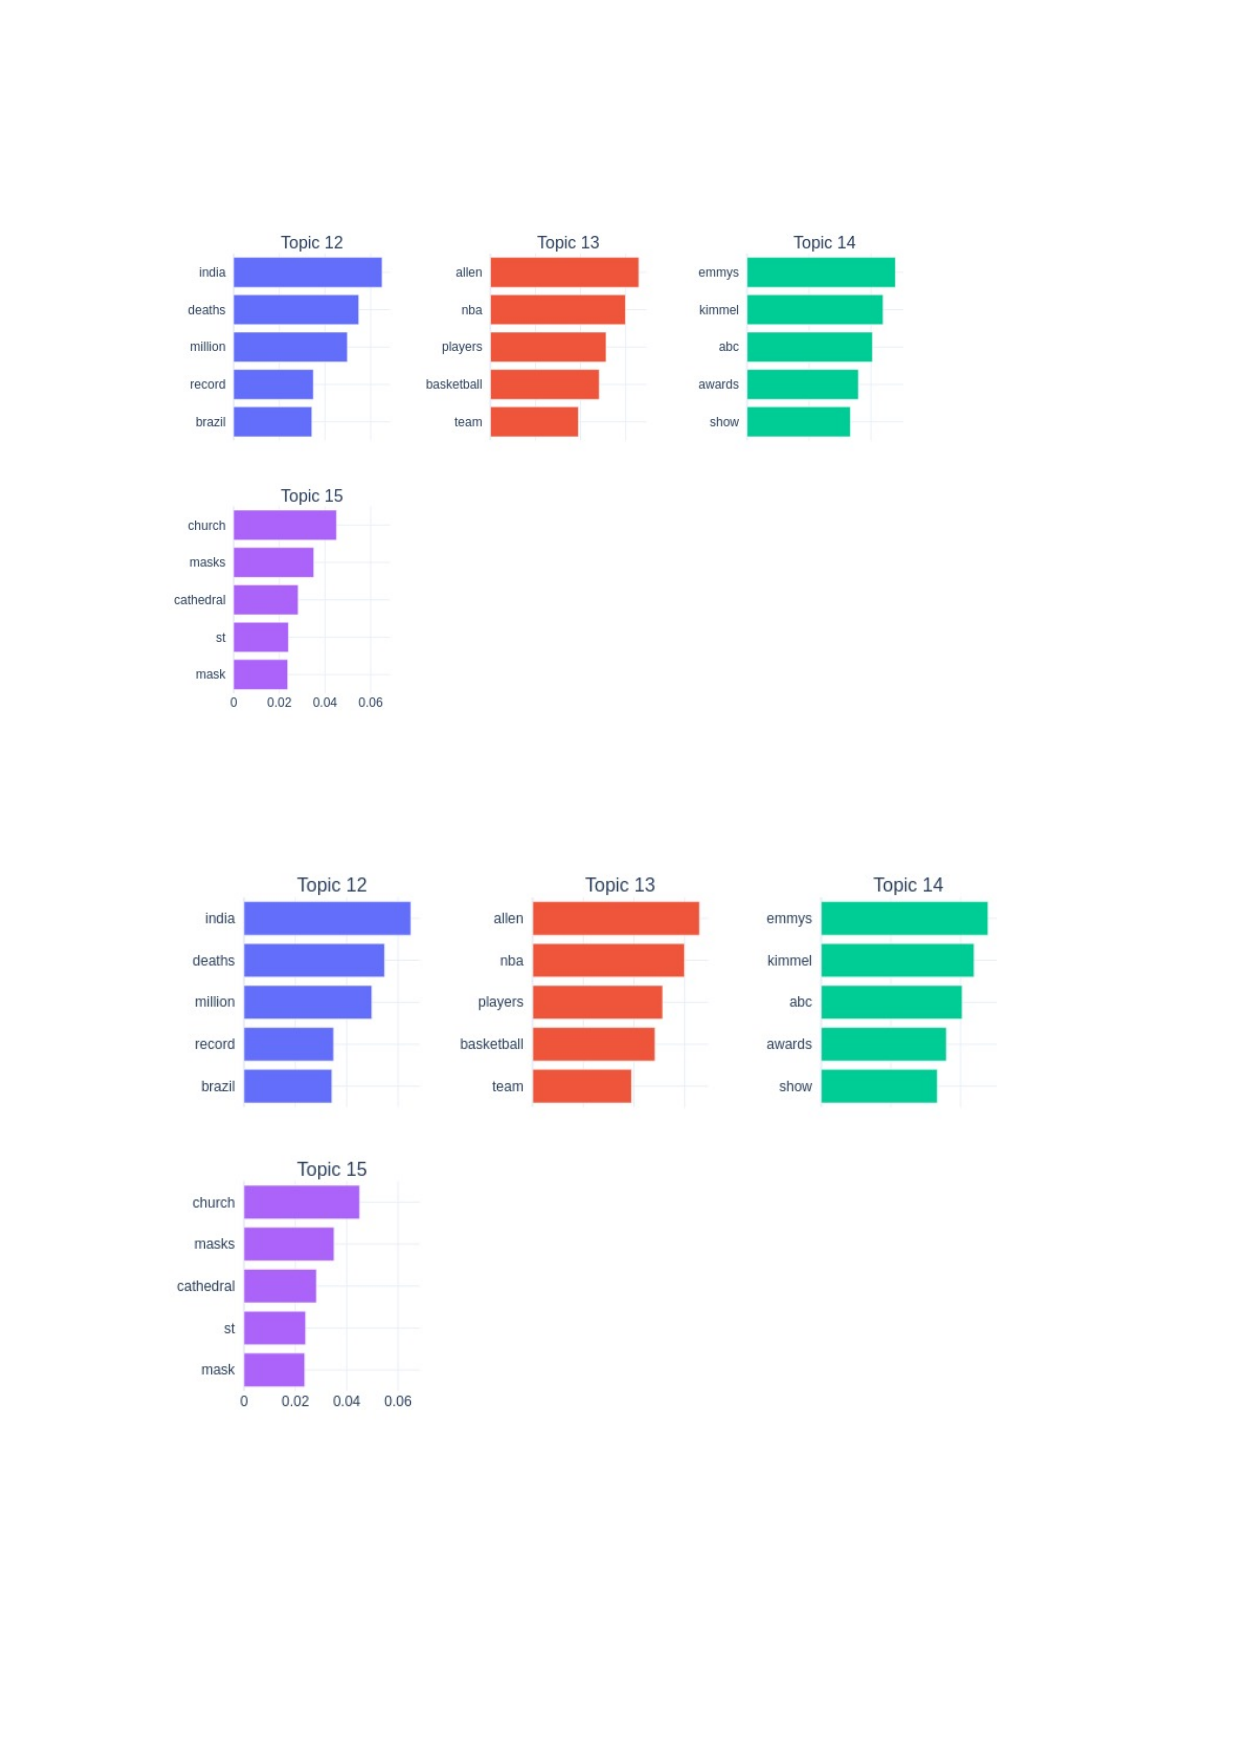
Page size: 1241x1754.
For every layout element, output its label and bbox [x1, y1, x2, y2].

picture [150, 150, 987, 777]
picture [150, 780, 1091, 1485]
